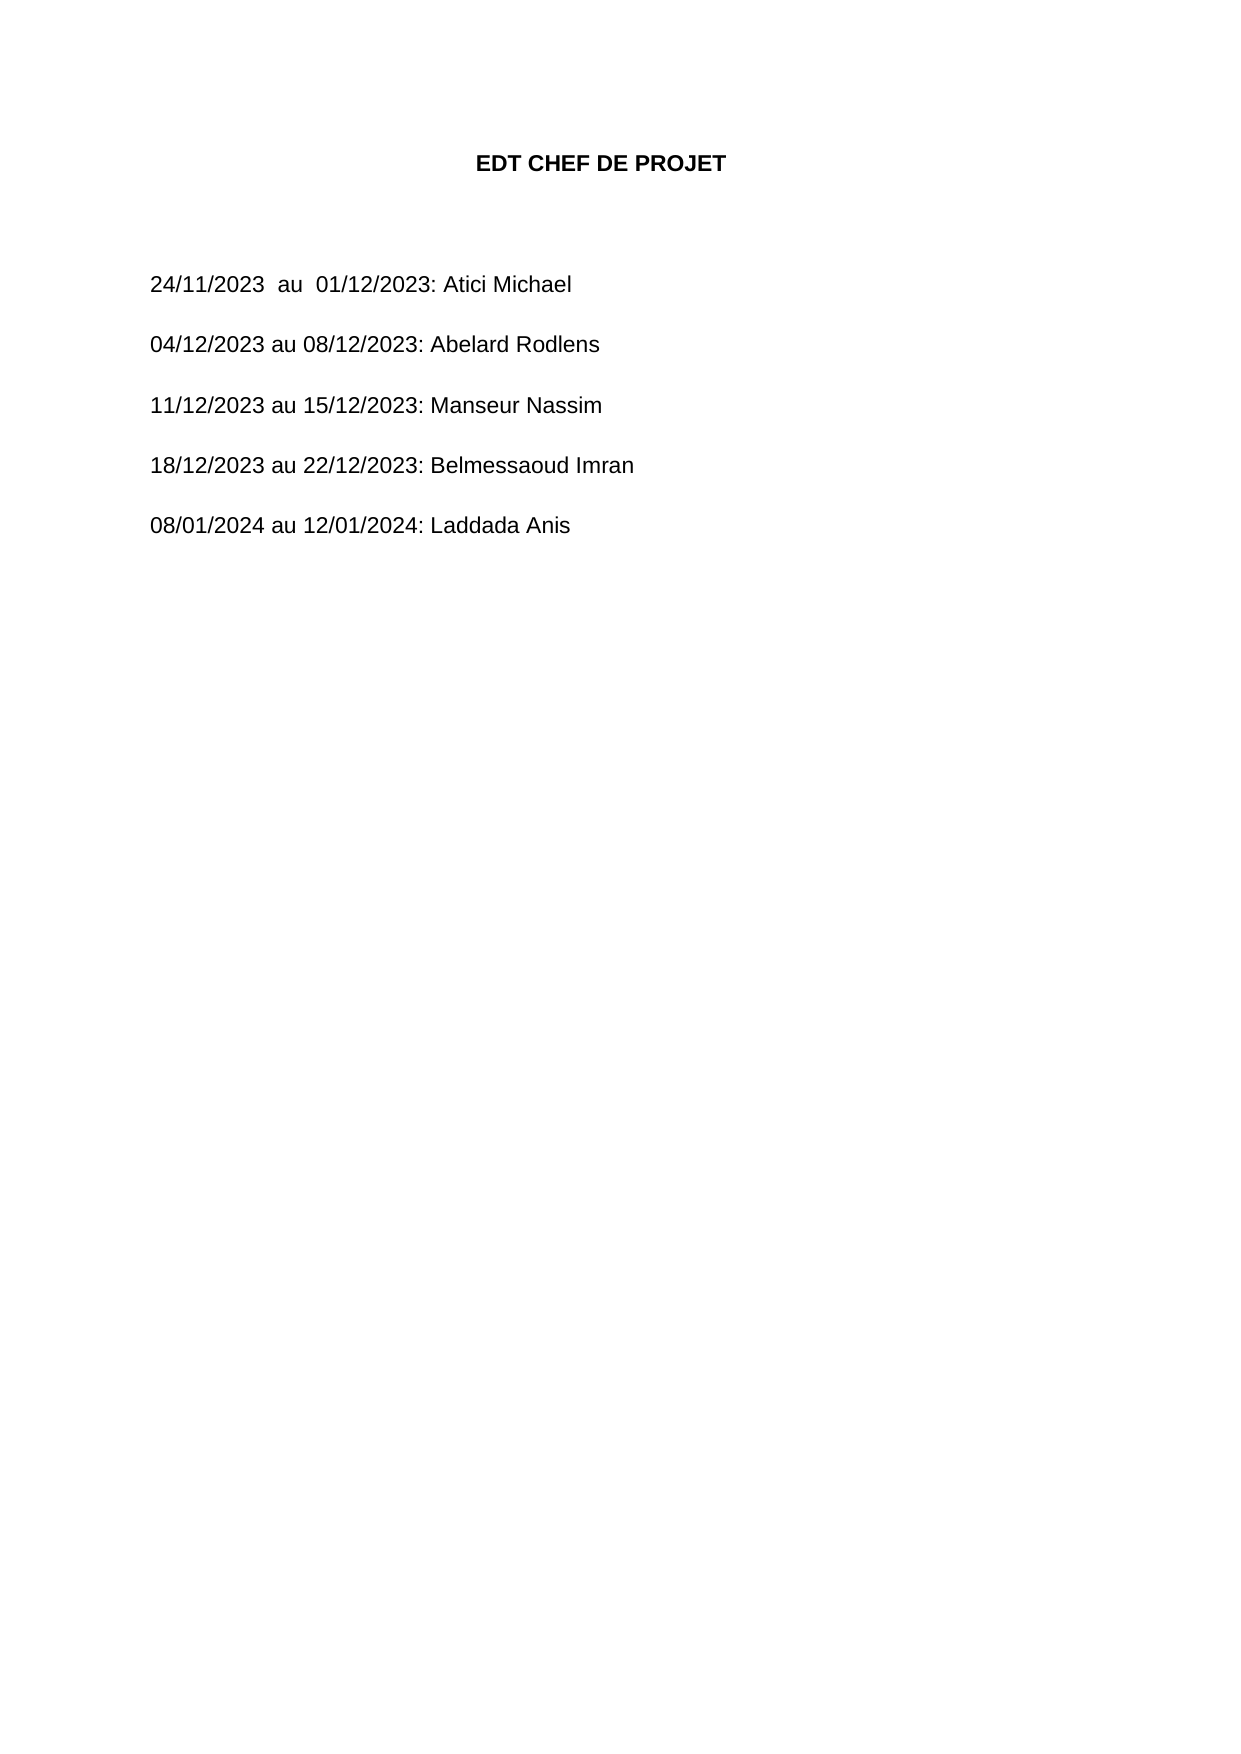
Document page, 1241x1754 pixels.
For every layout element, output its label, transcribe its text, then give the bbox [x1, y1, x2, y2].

text 08/01/2024 au 12/01/2024: Laddada Anis [150, 512, 1090, 539]
text 18/12/2023 au 22/12/2023: Belmessaoud Imran [150, 452, 1090, 478]
text 04/12/2023 au 08/12/2023: Abelard Rodlens [150, 331, 1090, 358]
text EDT CHEF DE PROJET [150, 150, 1090, 176]
text 11/12/2023 au 15/12/2023: Manseur Nassim [150, 392, 1090, 418]
text 24/11/2023 au 01/12/2023: Atici Michael [150, 271, 1090, 297]
